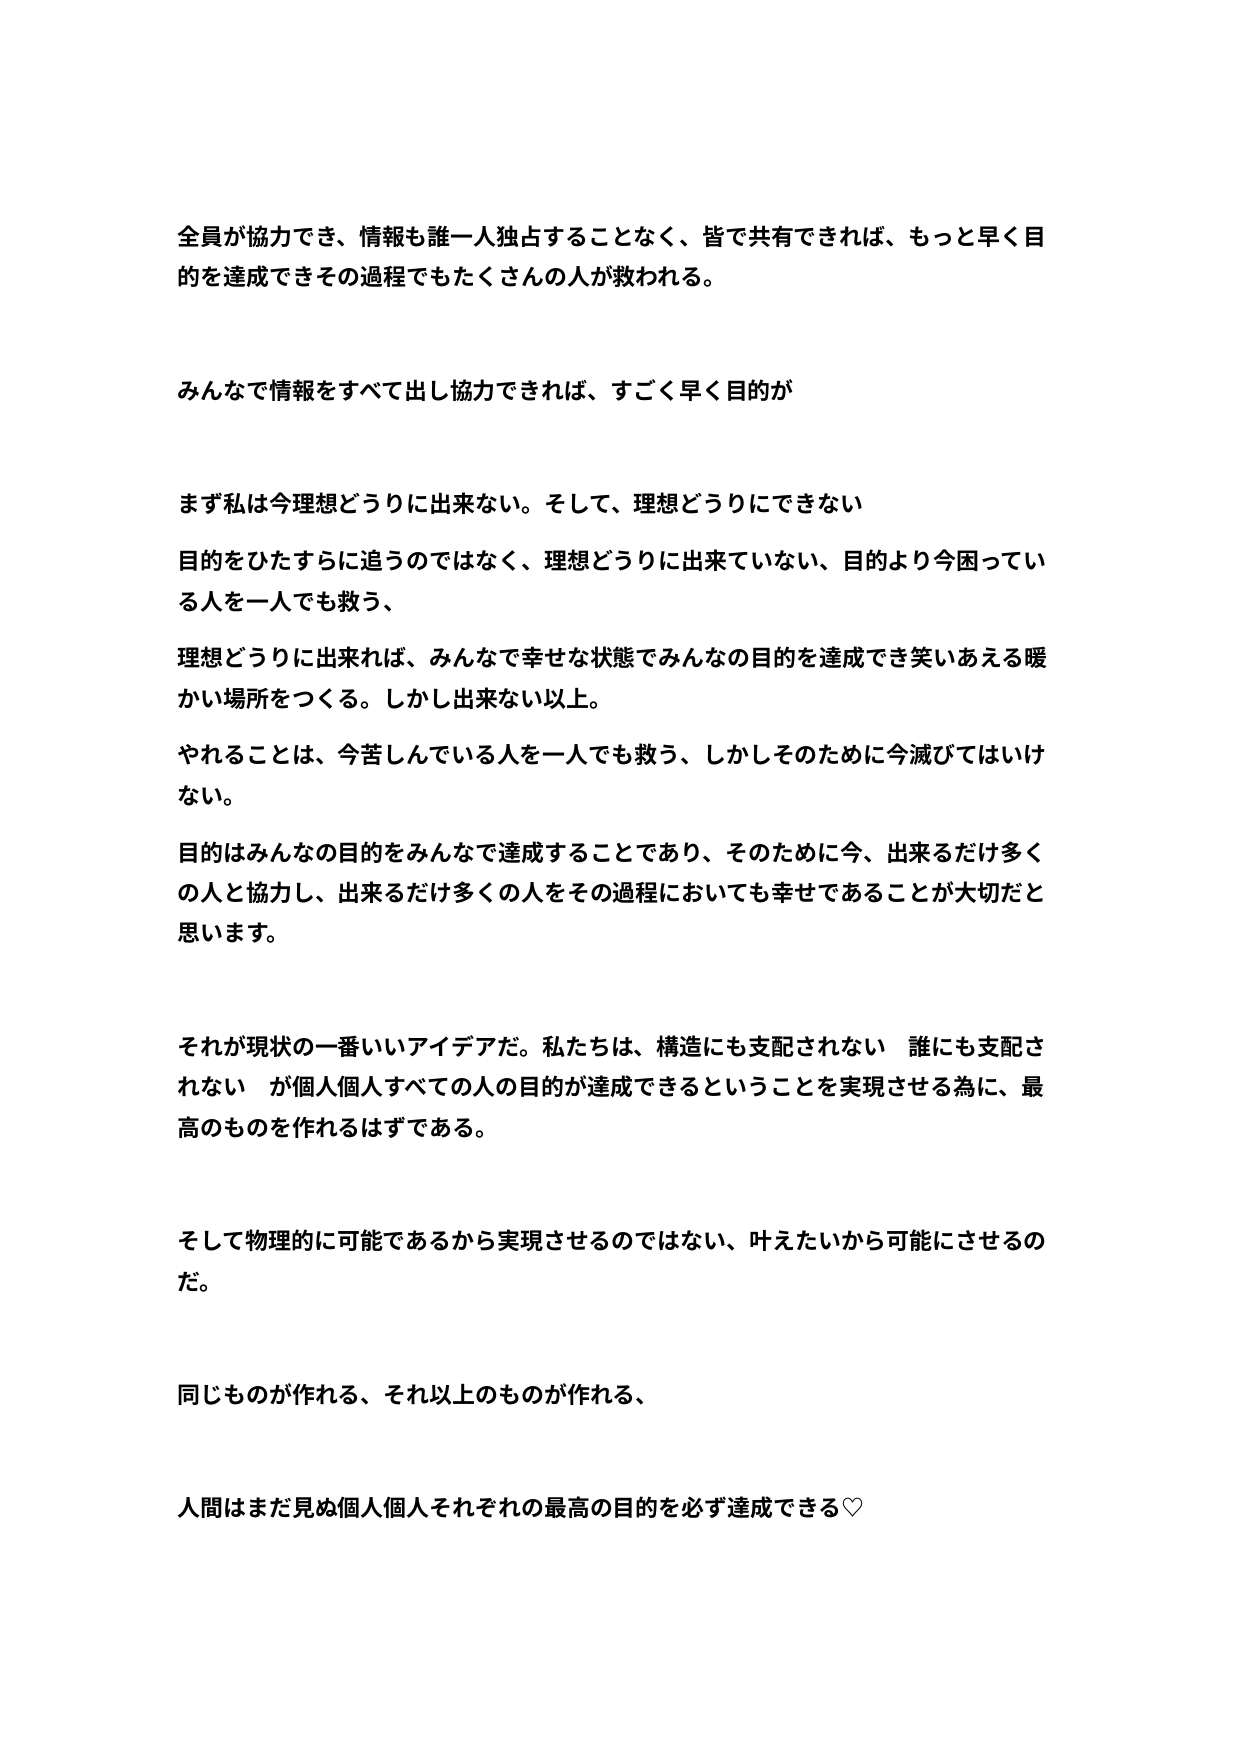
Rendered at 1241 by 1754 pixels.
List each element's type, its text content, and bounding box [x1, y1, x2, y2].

text 目的をひたすらに追うのではなく、理想どうりに出来ていない、目的より今困っている人を一人でも救う、 [177, 541, 1063, 619]
text それが現状の一番いいアイデアだ。私たちは、構造にも支配されない 誰にも支配されない が個人個人すべての人の目的が達成できるということを実現させる為に、最高のものを作れるはずである。 [177, 1027, 1063, 1145]
text 同じものが作れる、それ以上のものが作れる、 [177, 1375, 1063, 1412]
text まず私は今理想どうりに出来ない。そして、理想どうりにできない [177, 484, 1063, 522]
text 人間はまだ見ぬ個人個人それぞれの最高の目的を必ず達成できる♡ [177, 1488, 1063, 1526]
text みんなで情報をすべて出し協力できれば、すごく早く目的が [177, 371, 1063, 408]
text やれることは、今苦しんでいる人を一人でも救う、しかしそのために今滅びてはいけない。 [177, 735, 1063, 813]
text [177, 217, 1063, 295]
text 理想どうりに出来れば、みんなで幸せな状態でみんなの目的を達成でき笑いあえる暖かい場所をつくる。しかし出来ない以上。 [177, 638, 1063, 716]
text 目的はみんなの目的をみんなで達成することであり、そのために今、出来るだけ多くの人と協力し、出来るだけ多くの人をその過程においても幸せであることが大切だと思います。 [177, 832, 1063, 951]
text そして物理的に可能であるから実現させるのではない、叶えたいから可能にさせるのだ。 [177, 1221, 1063, 1299]
